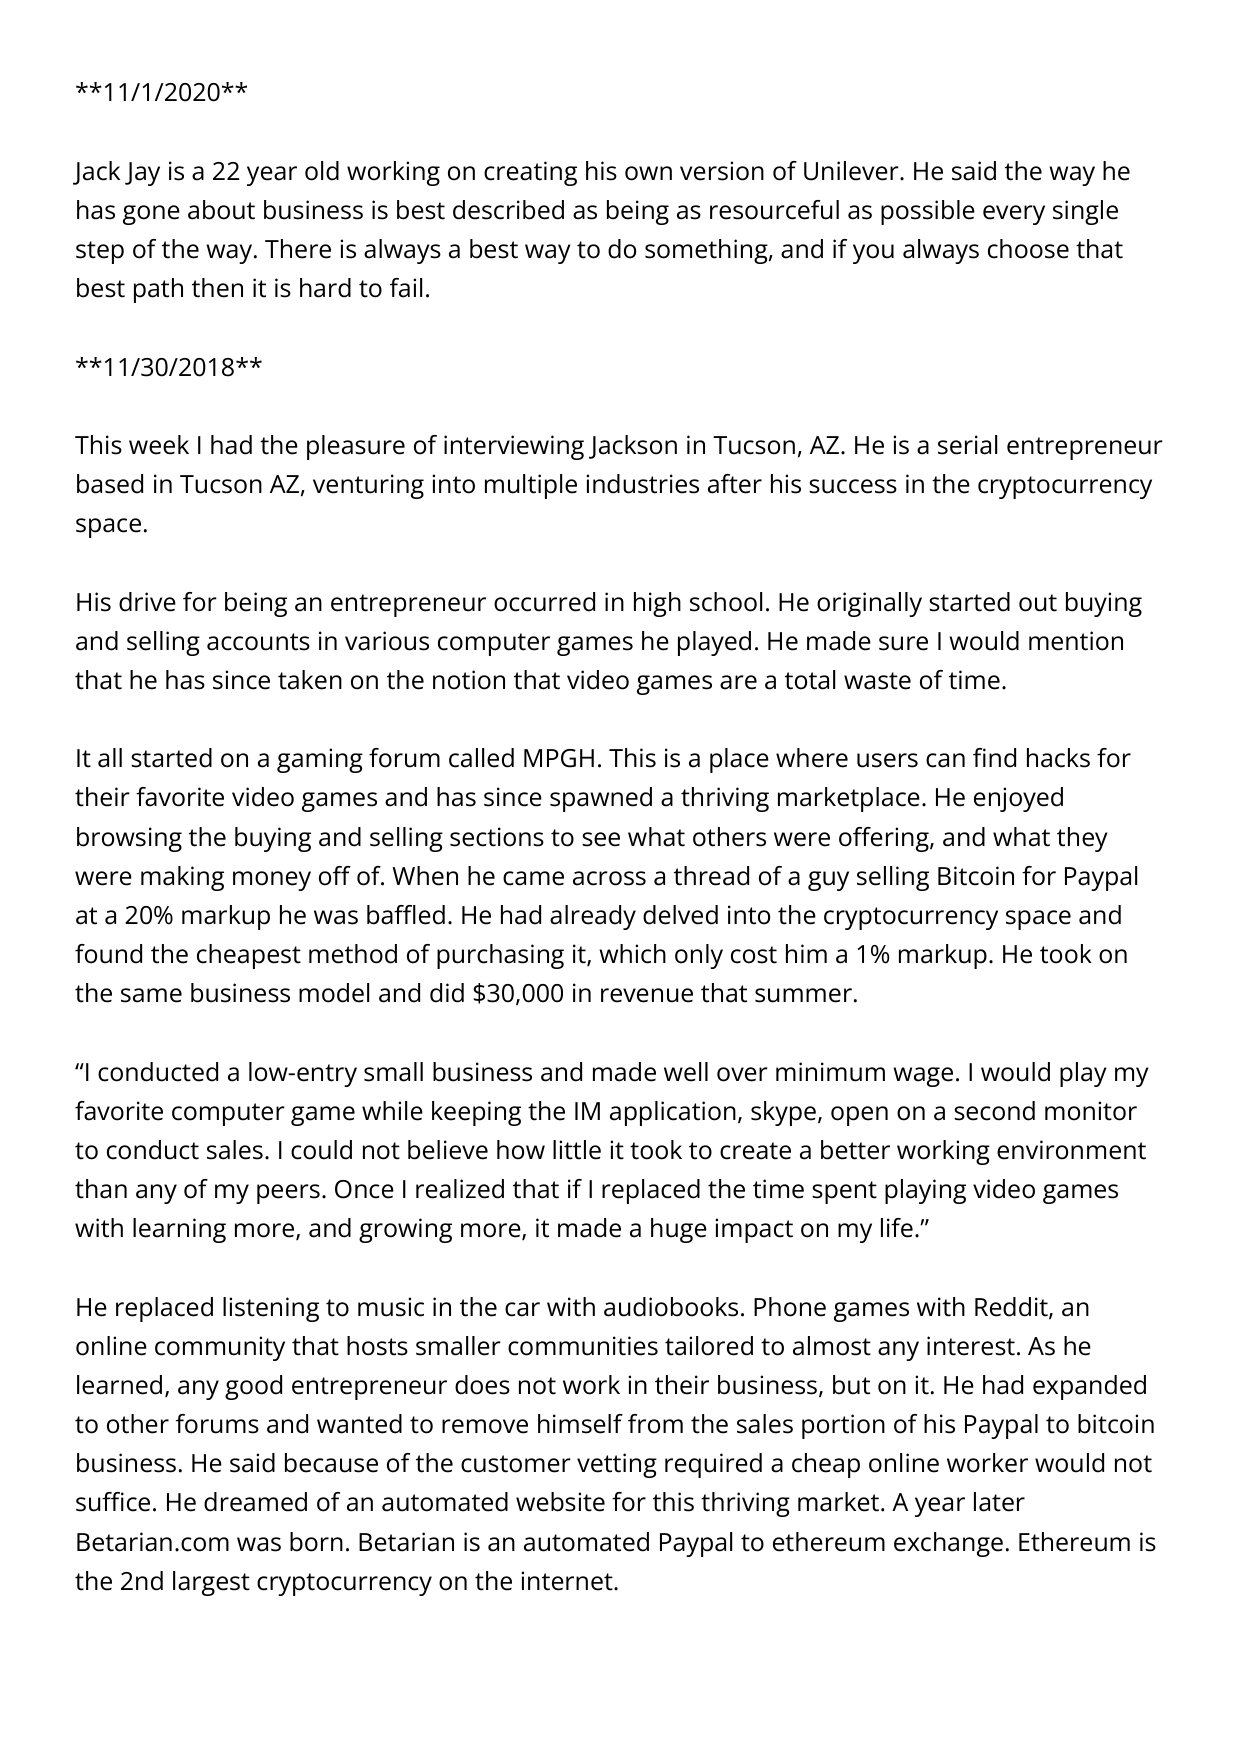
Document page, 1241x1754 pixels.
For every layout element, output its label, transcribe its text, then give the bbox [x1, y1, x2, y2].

text **11/1/2020** [75, 75, 1165, 109]
text His drive for being an entrepreneur occurred in high school. He originally started out buying and selling accounts in various computer games he played. He made sure I would mention that he has since taken on the notion that video games are a total waste of time. [75, 584, 1165, 697]
text Jack Jay is a 22 year old working on creating his own version of Unilever. He said the way he has gone about business is best described as being as resourceful as possible every single step of the way. There is always a best way to do something, and if you always choose that best path then it is hard to fail. [75, 153, 1165, 305]
text **11/30/2018** [75, 349, 1165, 383]
text This week I had the pleasure of interviewing Jackson in Tucson, AZ. He is a serial entrepreneur based in Tucson AZ, venturing into multiple industries after his success in the cryptocurrency space. [75, 427, 1165, 540]
text “I conducted a low-entry small business and made well over minimum wage. I would play my favorite computer game while keeping the IM application, skype, open on a second monitor to conduct sales. I could not believe how little it took to create a better working environment than any of my peers. Once I realized that if I replaced the time spent playing video games with learning more, and growing more, it made a huge impact on my life.” [75, 1054, 1165, 1245]
text He replaced listening to music in the car with audiobooks. Phone games with Reddit, an online community that hosts smaller communities tailored to almost any interest. As he learned, any good entrepreneur does not work in their business, but on it. He had expanded to other forums and wanted to remove himself from the sales portion of his Paypal to bitcoin business. He said because of the customer vetting required a cheap online worker would not suffice. He dreamed of an automated website for this thriving market. A year later Betarian.com was born. Betarian is an automated Paypal to ethereum exchange. Ethereum is the 2nd largest cryptocurrency on the internet. [75, 1289, 1165, 1597]
text It all started on a gaming forum called MPGH. This is a place where users can find hacks for their favorite video games and has since spawned a thriving marketplace. He enjoyed browsing the buying and selling sections to see what others were offering, and what they were making money off of. When he came across a thread of a guy selling Bitcoin for Paypal at a 20% markup he was baffled. He had already delved into the cryptocurrency space and found the cheapest method of purchasing it, which only cost him a 1% markup. He took on the same business model and did $30,000 in revenue that summer. [75, 741, 1165, 1010]
